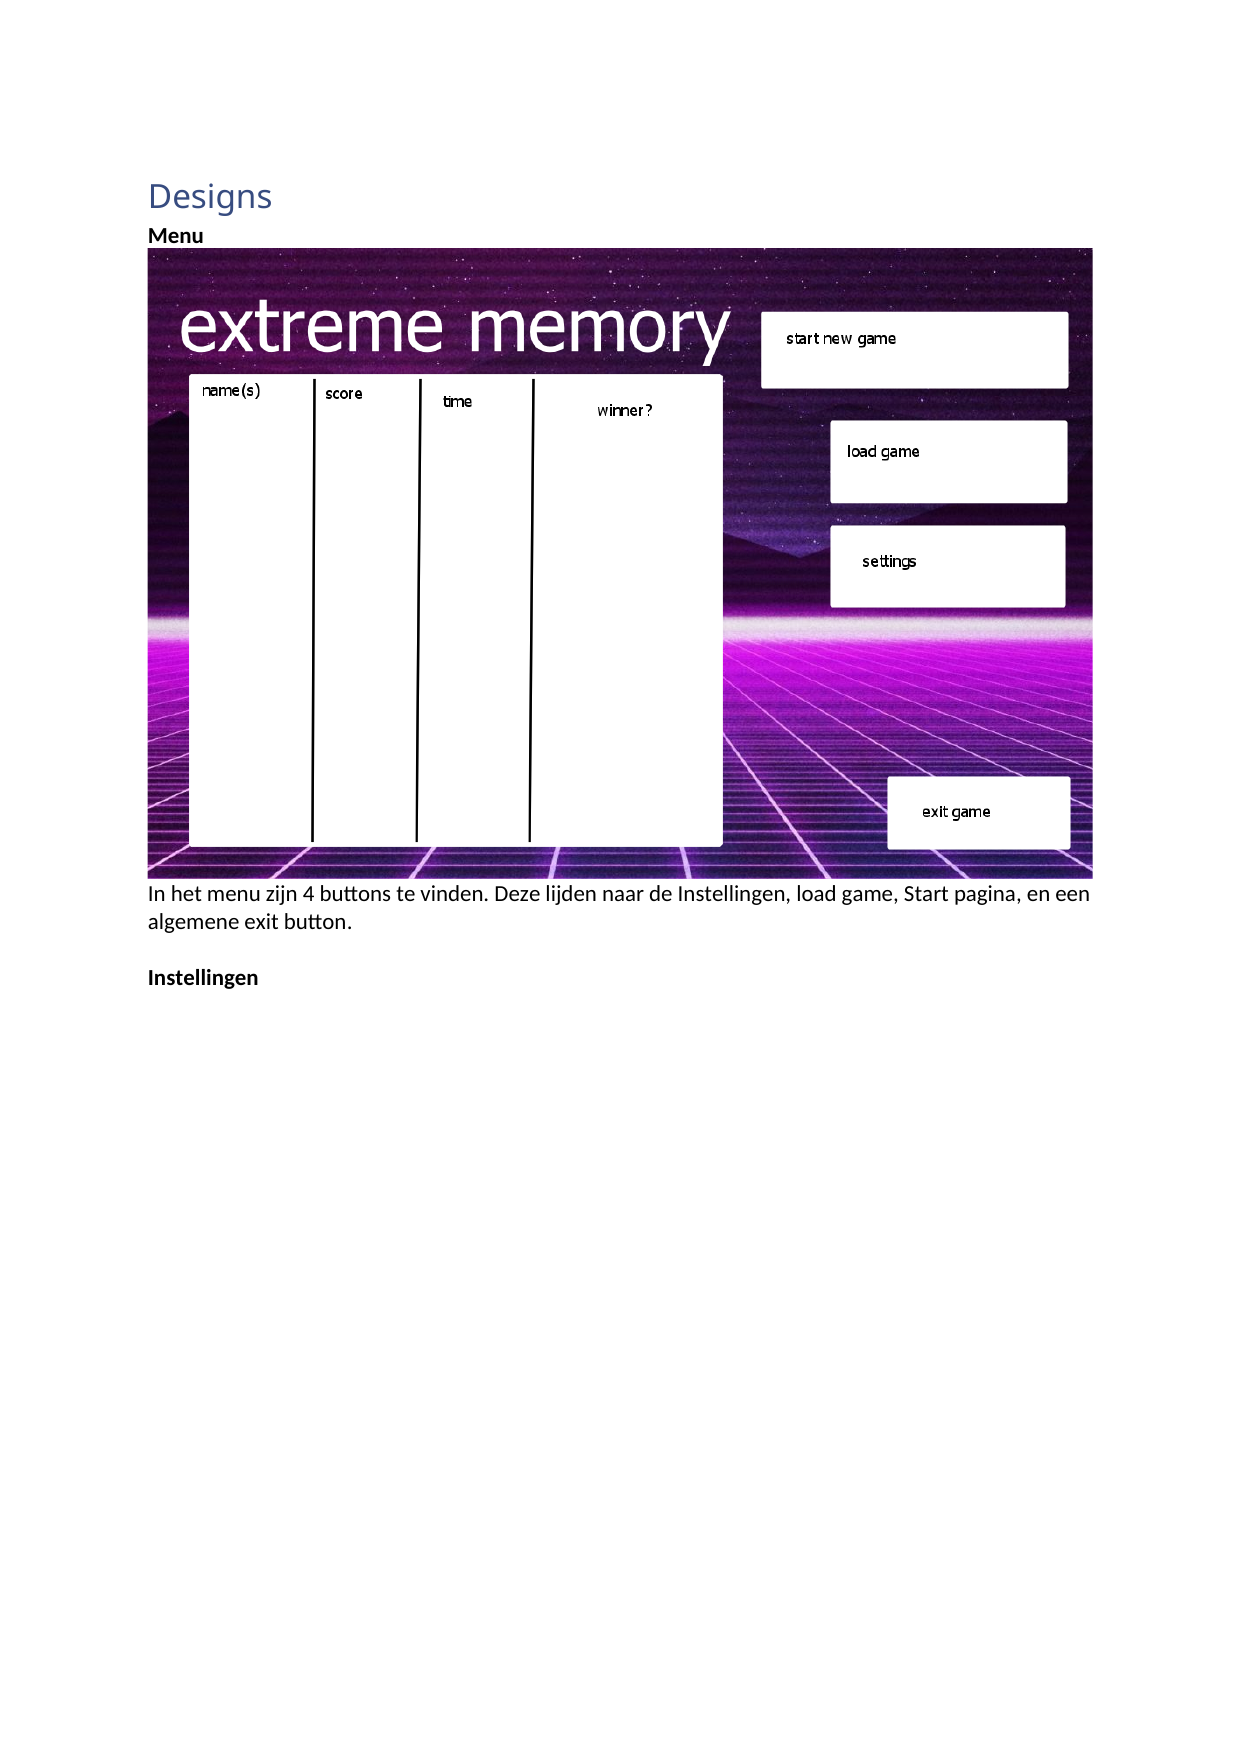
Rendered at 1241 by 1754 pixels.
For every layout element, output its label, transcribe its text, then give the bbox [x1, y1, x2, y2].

picture [147, 248, 1093, 879]
text In het menu zijn 4 buttons te vinden. Deze lijden naar de Instellingen, load game, Start pagina, en een algemene exit button. [148, 879, 1093, 935]
text Instellingen [148, 963, 1093, 991]
text Menu [148, 221, 1093, 248]
subtitle Designs [148, 173, 1093, 218]
